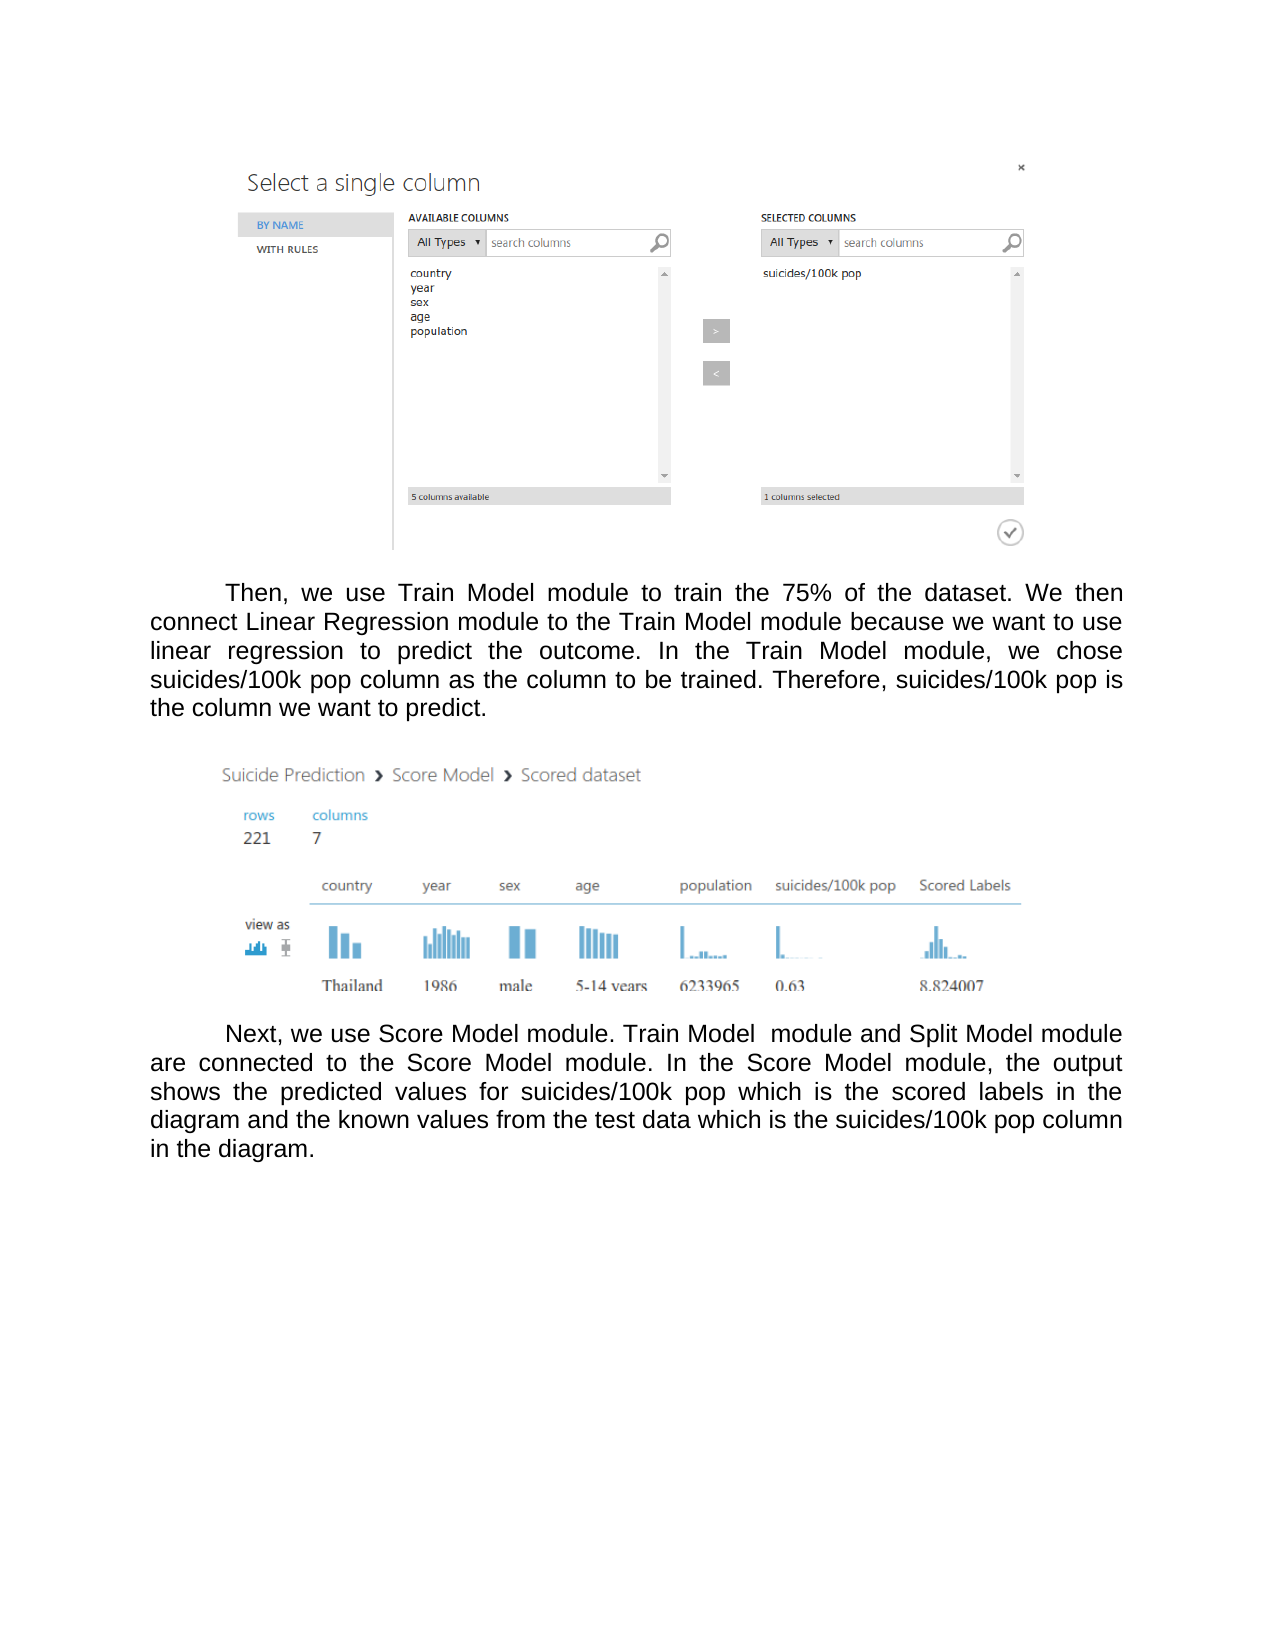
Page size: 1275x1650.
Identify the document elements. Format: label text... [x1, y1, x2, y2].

picture [237, 150, 1038, 550]
text Next, we use Score Model module. Train Model module and Split Model module are connected to the Score Model module. In the Score Model module, the output shows the predicted values for suicides/100k pop which is the scored labels in the diagram and the known values from the test data which is the suicides/100k pop column in the diagram. [150, 1019, 1125, 1163]
picture [215, 750, 1060, 991]
text Then, we use Train Model module to train the 75% of the dataset. We then connect Linear Regression module to the Train Model module because we want to use linear regression to predict the outcome. In the Train Model module, we chose suicides/100k pop column as the column to be trained. Therefore, suicides/100k pop is the column we want to predict. [150, 578, 1125, 722]
